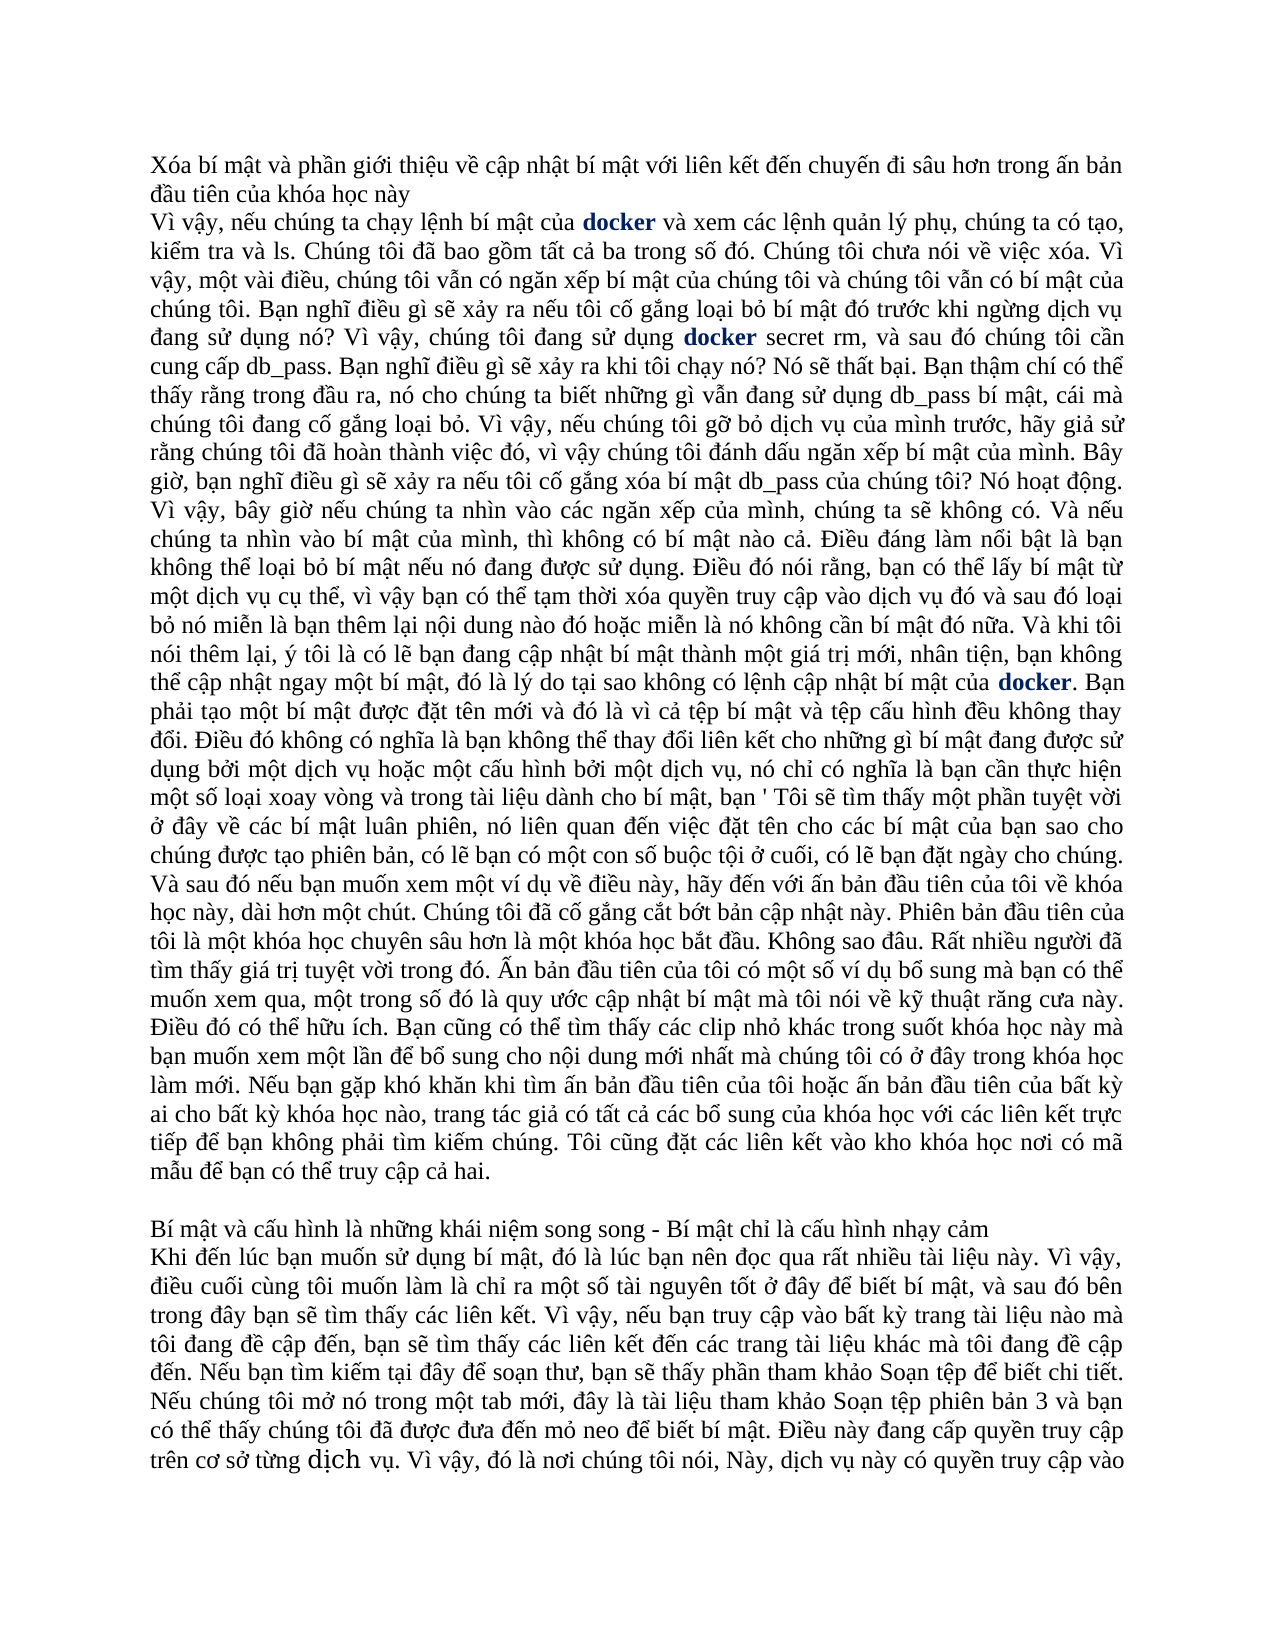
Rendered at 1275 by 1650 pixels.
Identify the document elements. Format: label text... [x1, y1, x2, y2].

text Bí mật và cấu hình là những khái niệm song song - Bí mật chỉ là cấu hình nhạy cảm [150, 1214, 1125, 1242]
text Vì vậy, nếu chúng ta chạy lệnh bí mật của docker và xem các lệnh quản lý phụ, chúng ta có tạo, kiểm tra và ls. Chúng tôi đã bao gồm tất cả ba trong số đó. Chúng tôi chưa nói về việc xóa. Vì vậy, một vài điều, chúng tôi vẫn có ngăn xếp bí mật của chúng tôi và chúng tôi vẫn có bí mật của chúng tôi. Bạn nghĩ điều gì sẽ xảy ra nếu tôi cố gắng loại bỏ bí mật đó trước khi ngừng dịch vụ đang sử dụng nó? Vì vậy, chúng tôi đang sử dụng docker secret rm, và sau đó chúng tôi cần cung cấp db_pass. Bạn nghĩ điều gì sẽ xảy ra khi tôi chạy nó? Nó sẽ thất bại. Bạn thậm chí có thể thấy rằng trong đầu ra, nó cho chúng ta biết những gì vẫn đang sử dụng db_pass bí mật, cái mà chúng tôi đang cố gắng loại bỏ. Vì vậy, nếu chúng tôi gỡ bỏ dịch vụ của mình trước, hãy giả sử rằng chúng tôi đã hoàn thành việc đó, vì vậy chúng tôi đánh dấu ngăn xếp bí mật của mình. Bây giờ, bạn nghĩ điều gì sẽ xảy ra nếu tôi cố gắng xóa bí mật db_pass của chúng tôi? Nó hoạt động. Vì vậy, bây giờ nếu chúng ta nhìn vào các ngăn xếp của mình, chúng ta sẽ không có. Và nếu chúng ta nhìn vào bí mật của mình, thì không có bí mật nào cả. Điều đáng làm nổi bật là bạn không thể loại bỏ bí mật nếu nó đang được sử dụng. Điều đó nói rằng, bạn có thể lấy bí mật từ một dịch vụ cụ thể, vì vậy bạn có thể tạm thời xóa quyền truy cập vào dịch vụ đó và sau đó loại bỏ nó miễn là bạn thêm lại nội dung nào đó hoặc miễn là nó không cần bí mật đó nữa. Và khi tôi nói thêm lại, ý tôi là có lẽ bạn đang cập nhật bí mật thành một giá trị mới, nhân tiện, bạn không thể cập nhật ngay một bí mật, đó là lý do tại sao không có lệnh cập nhật bí mật của docker. Bạn phải tạo một bí mật được đặt tên mới và đó là vì cả tệp bí mật và tệp cấu hình đều không thay đổi. Điều đó không có nghĩa là bạn không thể thay đổi liên kết cho những gì bí mật đang được sử dụng bởi một dịch vụ hoặc một cấu hình bởi một dịch vụ, nó chỉ có nghĩa là bạn cần thực hiện một số loại xoay vòng và trong tài liệu dành cho bí mật, bạn ' Tôi sẽ tìm thấy một phần tuyệt vời ở đây về các bí mật luân phiên, nó liên quan đến việc đặt tên cho các bí mật của bạn sao cho chúng được tạo phiên bản, có lẽ bạn có một con số buộc tội ở cuối, có lẽ bạn đặt ngày cho chúng. Và sau đó nếu bạn muốn xem một ví dụ về điều này, hãy đến với ấn bản đầu tiên của tôi về khóa học này, dài hơn một chút. Chúng tôi đã cố gắng cắt bớt bản cập nhật này. Phiên bản đầu tiên của tôi là một khóa học chuyên sâu hơn là một khóa học bắt đầu. Không sao đâu. Rất nhiều người đã tìm thấy giá trị tuyệt vời trong đó. Ấn bản đầu tiên của tôi có một số ví dụ bổ sung mà bạn có thể muốn xem qua, một trong số đó là quy ước cập nhật bí mật mà tôi nói về kỹ thuật răng cưa này. Điều đó có thể hữu ích. Bạn cũng có thể tìm thấy các clip nhỏ khác trong suốt khóa học này mà bạn muốn xem một lần để bổ sung cho nội dung mới nhất mà chúng tôi có ở đây trong khóa học làm mới. Nếu bạn gặp khó khăn khi tìm ấn bản đầu tiên của tôi hoặc ấn bản đầu tiên của bất kỳ ai cho bất kỳ khóa học nào, trang tác giả có tất cả các bổ sung của khóa học với các liên kết trực tiếp để bạn không phải tìm kiếm chúng. Tôi cũng đặt các liên kết vào kho khóa học nơi có mã mẫu để bạn có thể truy cập cả hai. [150, 207, 1125, 1185]
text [150, 1242, 1125, 1474]
text Xóa bí mật và phần giới thiệu về cập nhật bí mật với liên kết đến chuyến đi sâu hơn trong ấn bản đầu tiên của khóa học này [150, 150, 1125, 207]
